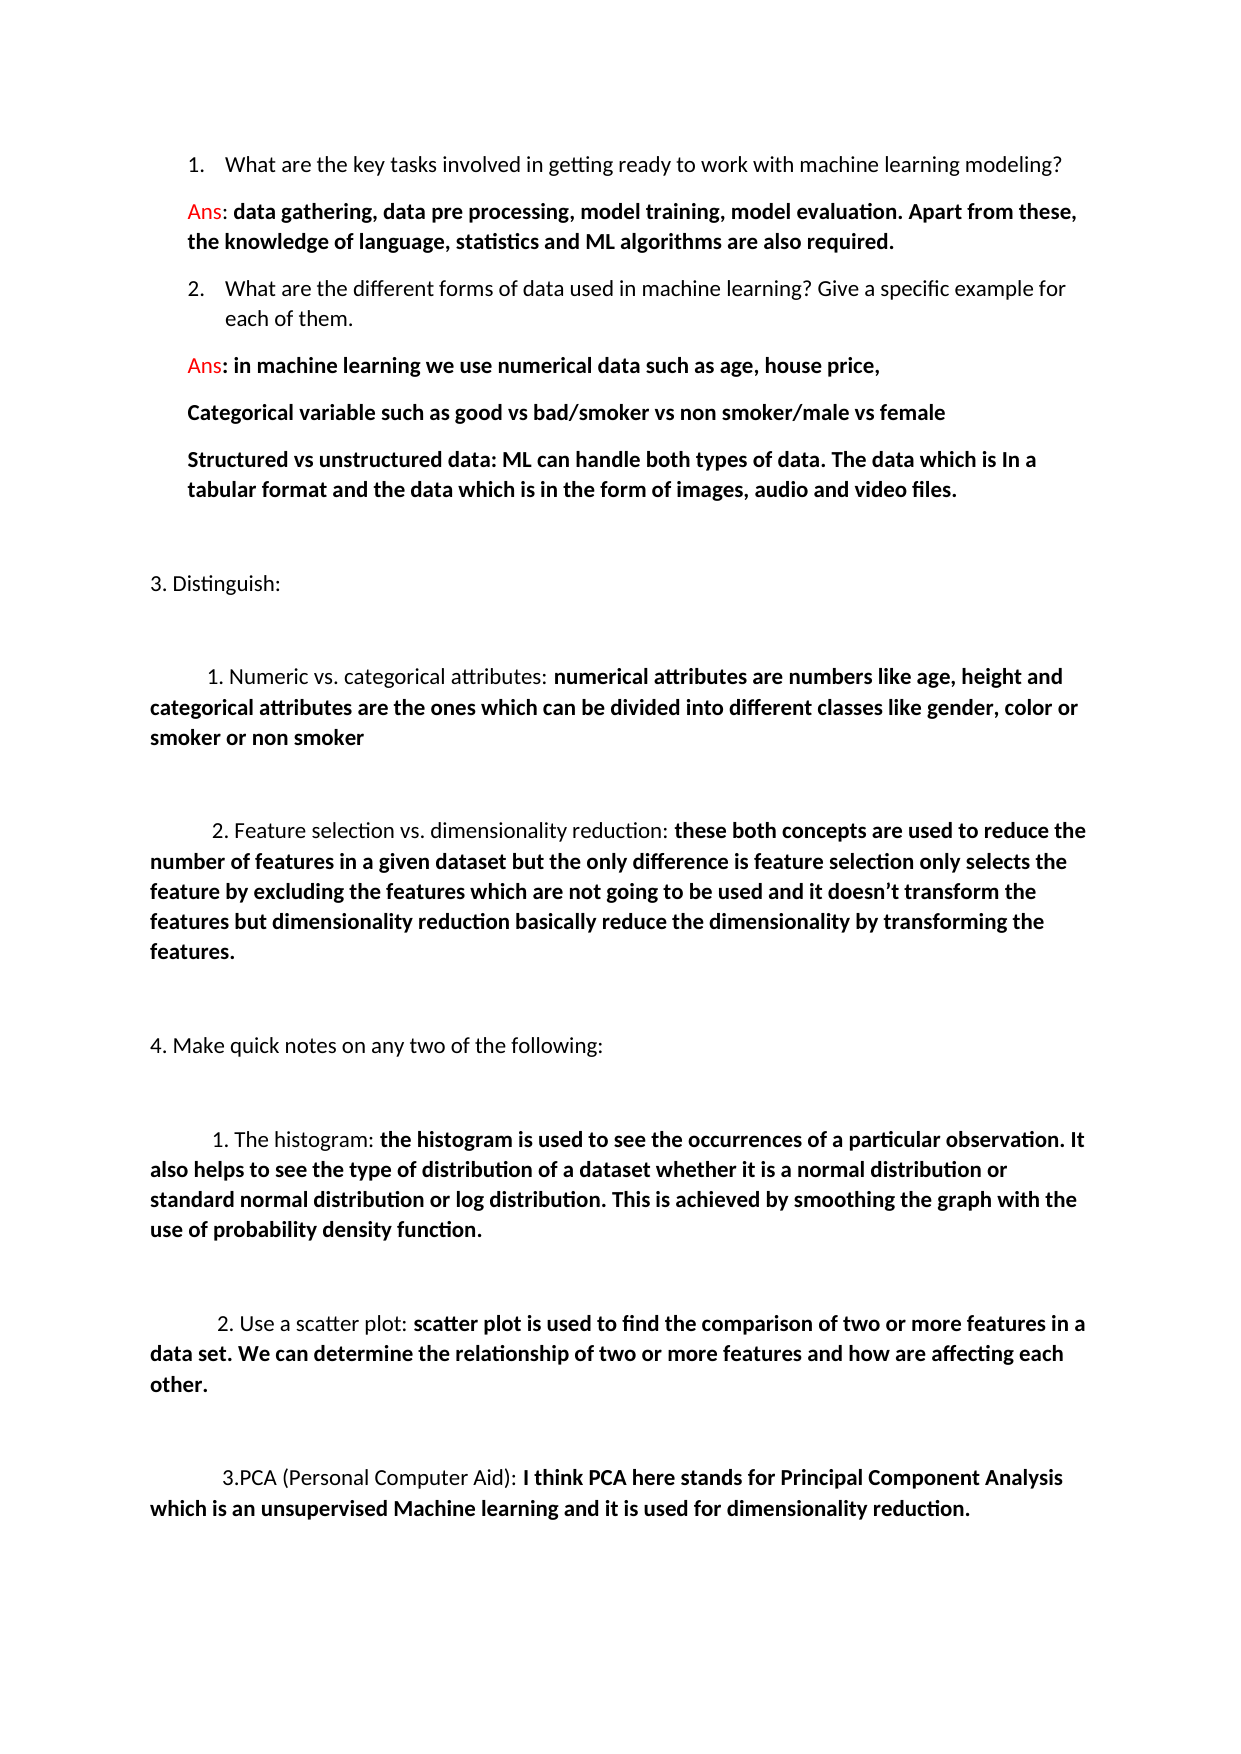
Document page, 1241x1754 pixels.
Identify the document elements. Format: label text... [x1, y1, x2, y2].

text 4. Make quick notes on any two of the following: [150, 1031, 1090, 1059]
text Structured vs unstructured data: ML can handle both types of data. The data which is In a tabular format and the data which is in the form of images, audio and video files. [187, 445, 1090, 503]
text 1. Numeric vs. categorical attributes: numerical attributes are numbers like age, height and categorical attributes are the ones which can be divided into different classes like gender, color or smoker or non smoker [150, 662, 1090, 751]
text 2. Feature selection vs. dimensionality reduction: these both concepts are used to reduce the number of features in a given dataset but the only difference is feature selection only selects the feature by excluding the features which are not going to be used and it doesn’t transform the features but dimensionality reduction basically reduce the dimensionality by transforming the features. [150, 817, 1090, 966]
text Categorical variable such as good vs bad/smoker vs non smoker/male vs female [187, 398, 1090, 426]
text Ans: data gathering, data pre processing, model training, model evaluation. Apart from these, the knowledge of language, statistics and ML algorithms are also required. [187, 197, 1090, 255]
list What are the key tasks involved in getting ready to work with machine learning modeling? [187, 150, 1090, 178]
text 1. The histogram: the histogram is used to see the occurrences of a particular observation. It also helps to see the type of distribution of a dataset whether it is a normal distribution or standard normal distribution or log distribution. This is achieved by smoothing the graph with the use of probability density function. [150, 1125, 1090, 1244]
text 2. Use a scatter plot: scatter plot is used to find the comparison of two or more features in a data set. We can determine the relationship of two or more features and how are affecting each other. [150, 1309, 1090, 1398]
text 3.PCA (Personal Computer Aid): I think PCA here stands for Principal Component Analysis which is an unsupervised Machine learning and it is used for dimensionality reduction. [150, 1463, 1090, 1522]
text Ans: in machine learning we use numerical data such as age, house price, [187, 351, 1090, 379]
text 3. Distinguish: [150, 569, 1090, 597]
list What are the different forms of data used in machine learning? Give a specific example for each of them. [187, 274, 1090, 332]
